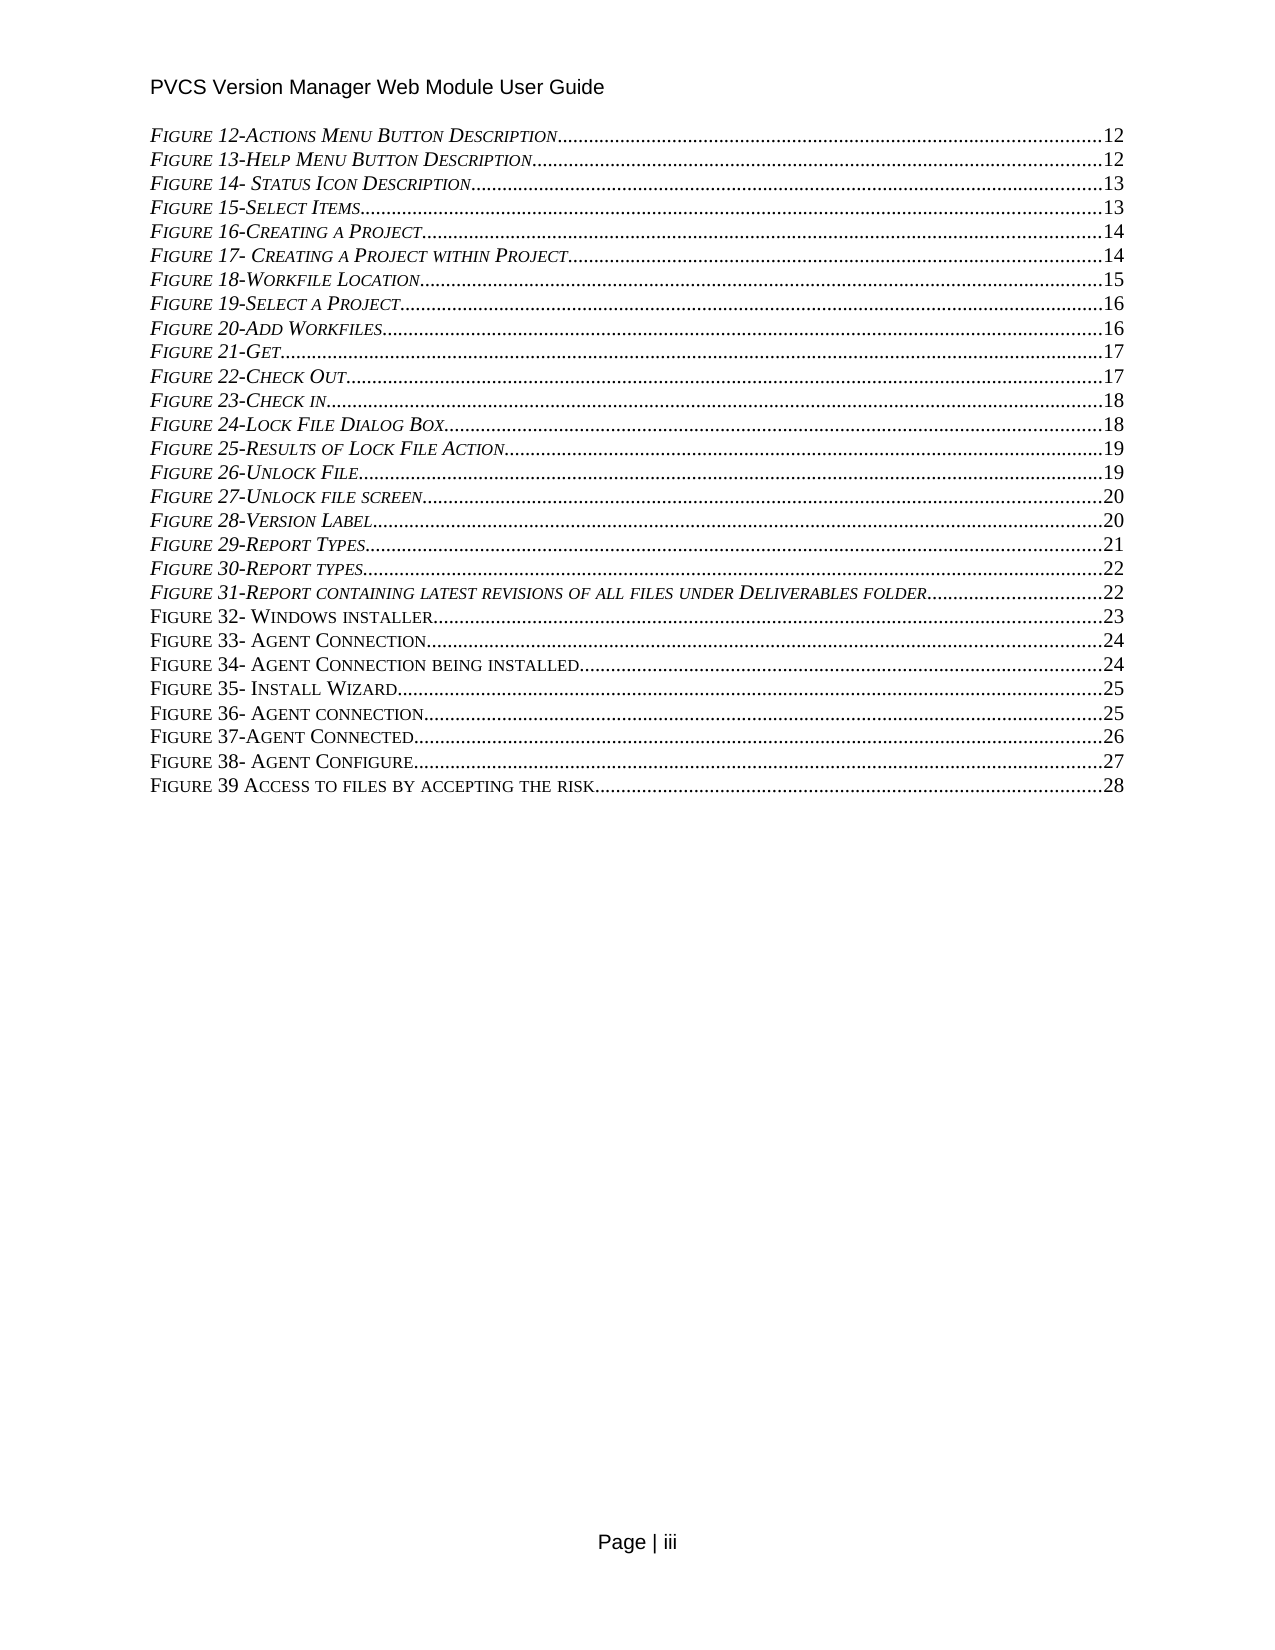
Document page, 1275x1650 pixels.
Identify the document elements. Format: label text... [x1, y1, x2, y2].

text Figure 21-Get 17 [150, 339, 1125, 363]
text Figure 37-Agent Connected 26 [150, 724, 1125, 748]
text Figure 18-Workfile Location 15 [150, 267, 1125, 291]
text Figure 24-Lock File Dialog Box 18 [150, 412, 1125, 436]
text Figure 35- Install Wizard 25 [150, 676, 1125, 700]
text Figure 27-Unlock file screen 20 [150, 484, 1125, 508]
text Figure 30-Report types 22 [150, 556, 1125, 580]
text Figure 12-Actions Menu Button Description 12 [150, 123, 1125, 147]
text Figure 33- Agent Connection 24 [150, 628, 1125, 652]
text Figure 34- Agent Connection being installed 24 [150, 652, 1125, 676]
text Figure 16-Creating a Project 14 [150, 219, 1125, 243]
text Figure 25-Results of Lock File Action 19 [150, 436, 1125, 460]
text Figure 38- Agent Configure 27 [150, 748, 1125, 773]
text Figure 20-Add Workfiles 16 [150, 315, 1125, 339]
text Figure 39 Access to files by accepting the risk 28 [150, 773, 1125, 797]
text Figure 19-Select a Project 16 [150, 291, 1125, 315]
text Figure 22-Check Out 17 [150, 363, 1125, 388]
text Figure 26-Unlock File 19 [150, 460, 1125, 484]
text Figure 14- Status Icon Description 13 [150, 171, 1125, 195]
text Figure 29-Report Types 21 [150, 532, 1125, 556]
text Figure 13-Help Menu Button Description 12 [150, 147, 1125, 171]
text Figure 36- Agent connection 25 [150, 700, 1125, 724]
text Figure 17- Creating a Project within Project 14 [150, 243, 1125, 267]
text Figure 28-Version Label 20 [150, 508, 1125, 532]
text Figure 15-Select Items 13 [150, 195, 1125, 219]
text Figure 31-Report containing latest revisions of all files under Deliverables folder 22 [150, 580, 1125, 604]
text Figure 32- Windows installer 23 [150, 604, 1125, 628]
text Figure 23-Check in 18 [150, 388, 1125, 412]
